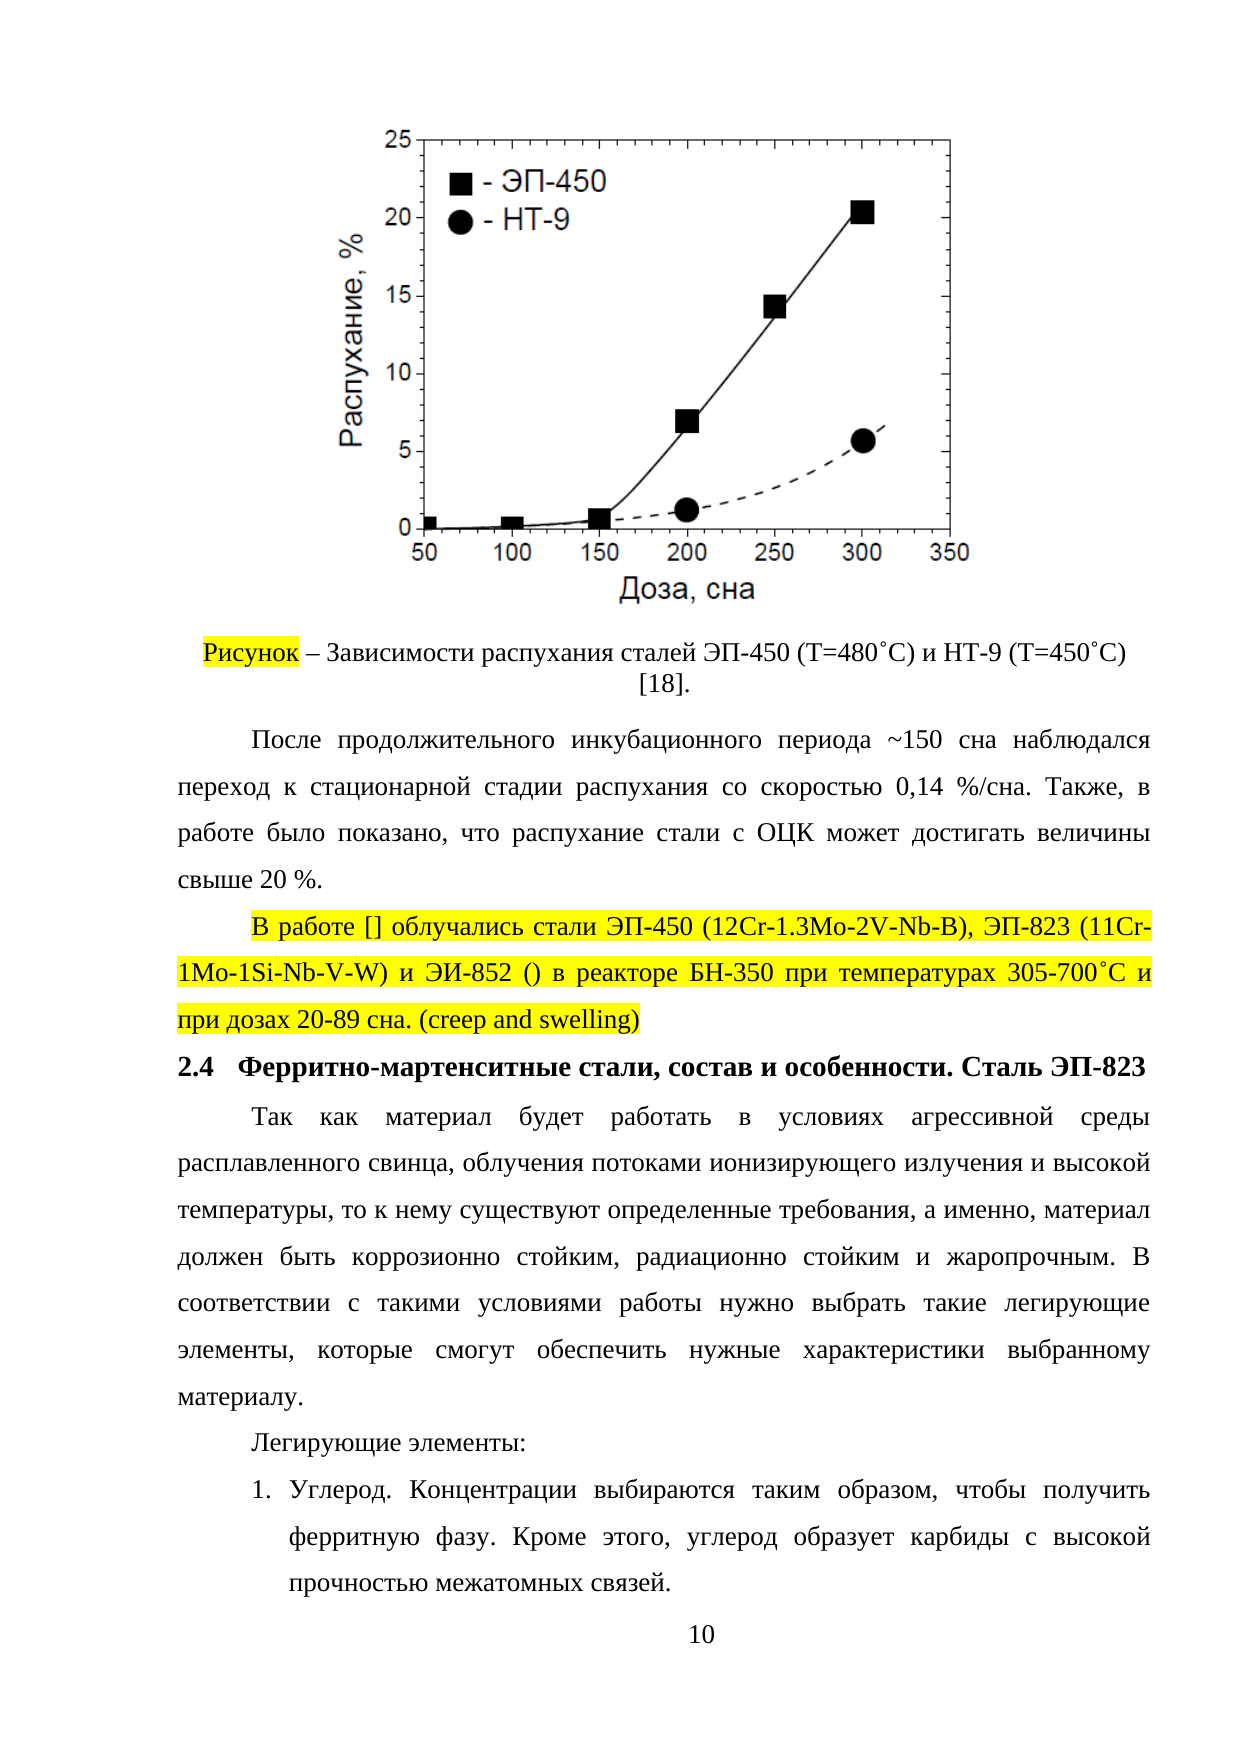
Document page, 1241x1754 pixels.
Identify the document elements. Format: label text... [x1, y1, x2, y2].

list Углерод. Концентрации выбираются таким образом, чтобы получить ферритную фазу. Кроме этого, углерод образует карбиды с высокой прочностью межатомных связей. [251, 1473, 1152, 1598]
text Рисунок – Зависимости распухания сталей ЭП-450 (Т=480˚C) и НТ-9 (Т=450˚C) [18]. [177, 636, 1152, 698]
subtitle Ферритно-мартенситные стали, состав и особенности. Сталь ЭП-823 [177, 1049, 1152, 1083]
text После продолжительного инкубационного периода ~150 сна наблюдался переход к стационарной стадии распухания со скоростью 0,14 %/сна. Также, в работе было показано, что распухание стали с ОЦК может достигать величины свыше 20 %. [177, 723, 1152, 894]
text Легирующие элементы: [177, 1427, 1152, 1458]
picture [303, 118, 1026, 611]
text В работе [] облучались стали ЭП-450 (12Cr-1.3Mo-2V-Nb-B), ЭП-823 (11Cr-1Mo-1Si-Nb-V-W) и ЭИ-852 () в реакторе БН-350 при температурах 305-700˚C и при дозах 20-89 сна. (creep and swelling) [177, 909, 1152, 1034]
text Так как материал будет работать в условиях агрессивной среды расплавленного свинца, облучения потоками ионизирующего излучения и высокой температуры, то к нему существуют определенные требования, а именно, материал должен быть коррозионно стойким, радиационно стойким и жаропрочным. В соответствии с такими условиями работы нужно выбрать такие легирующие элементы, которые смогут обеспечить нужные характеристики выбранному материалу. [177, 1100, 1152, 1411]
